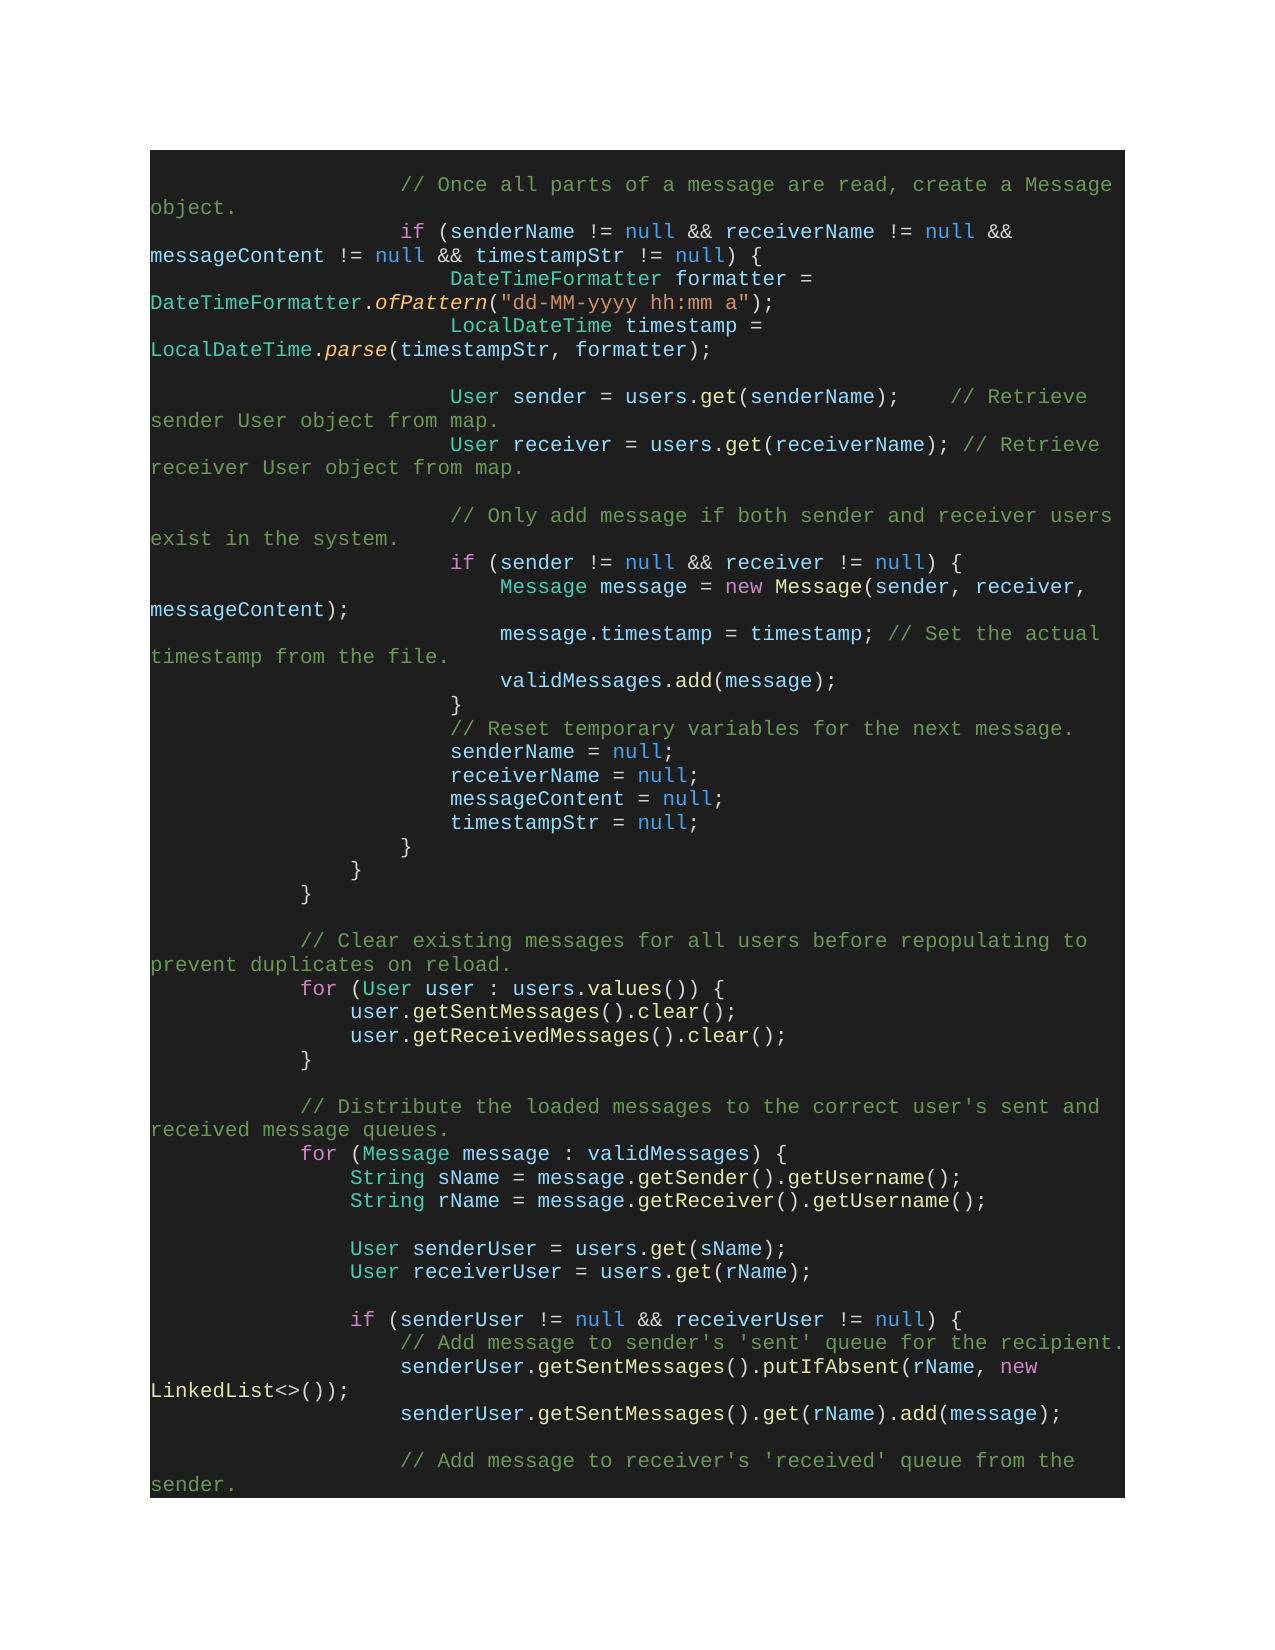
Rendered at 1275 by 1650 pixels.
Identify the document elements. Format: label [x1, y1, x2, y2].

text [150, 150, 1125, 1498]
